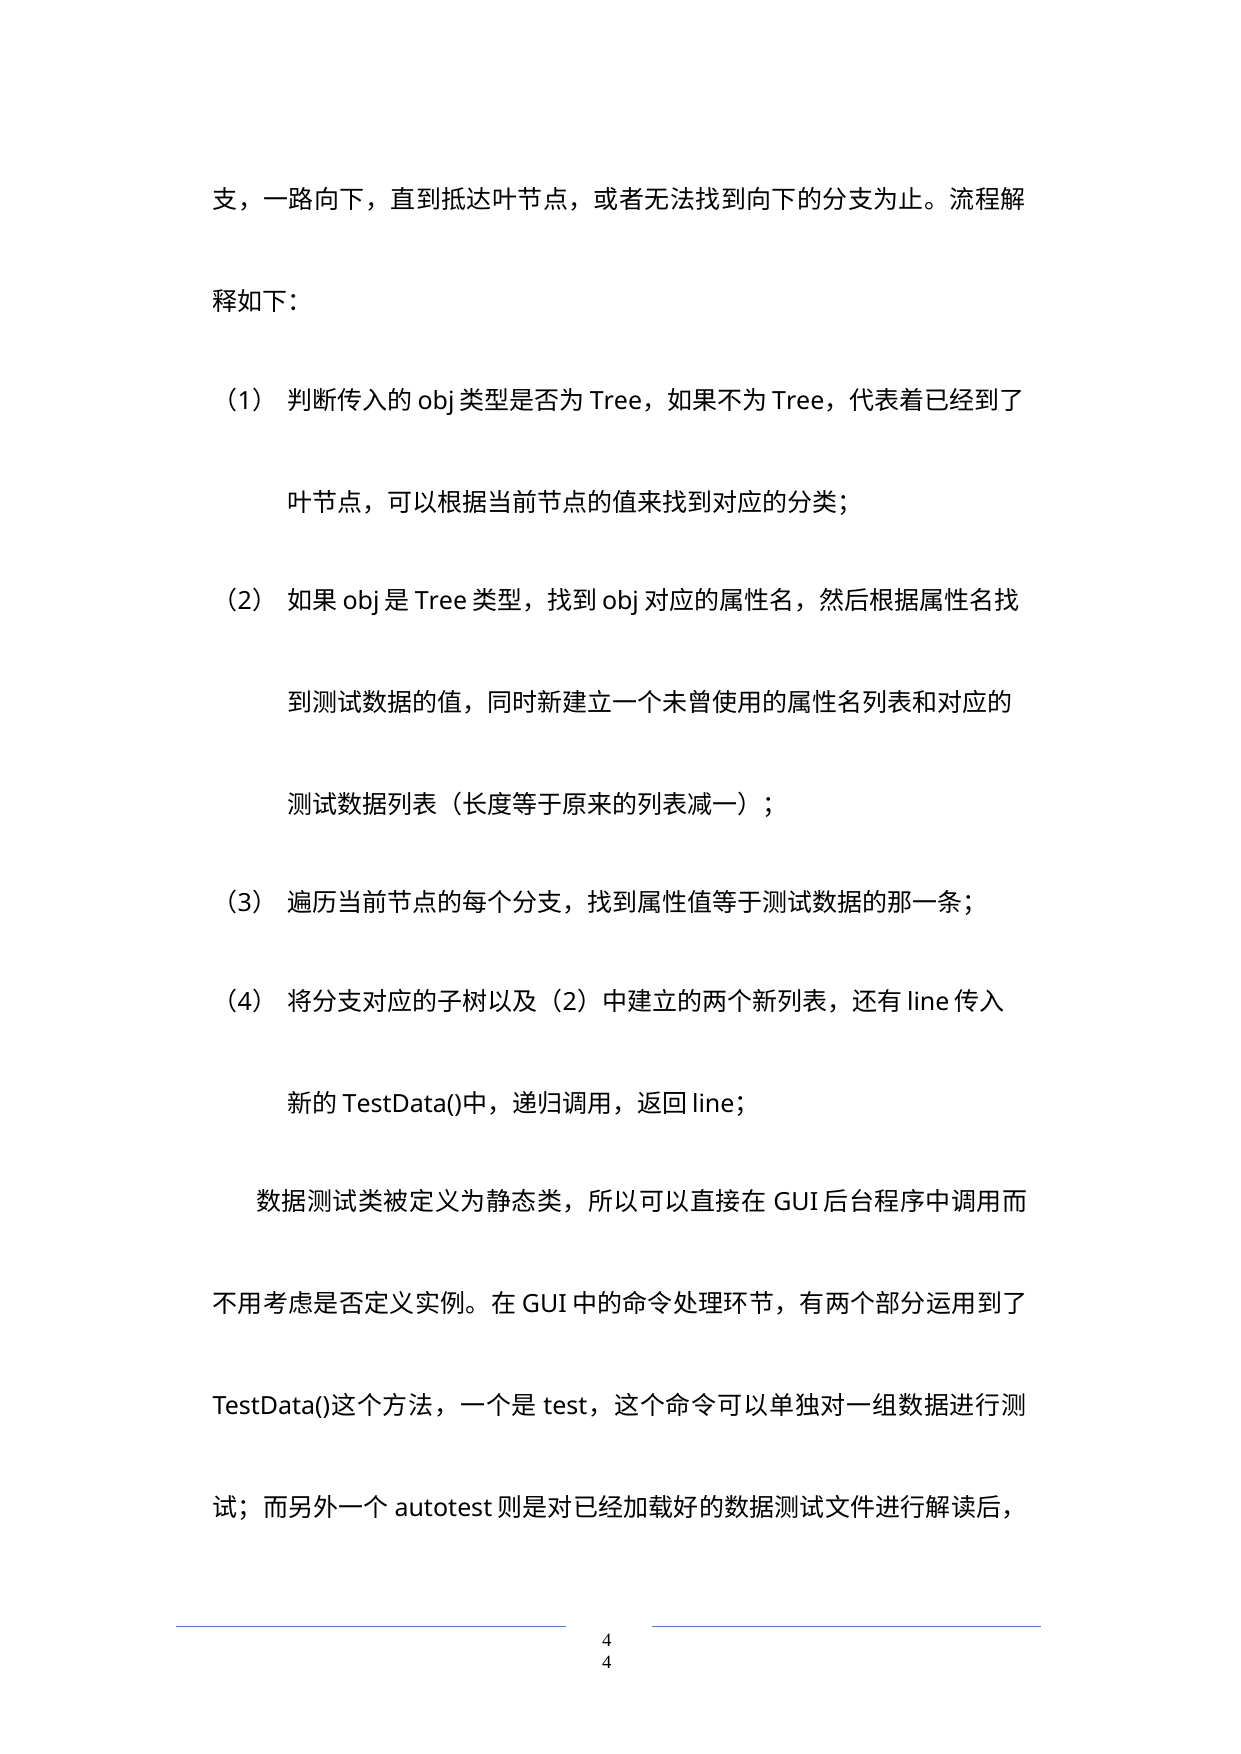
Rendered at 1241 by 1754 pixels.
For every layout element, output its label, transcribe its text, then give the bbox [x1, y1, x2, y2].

list 遍历当前节点的每个分支，找到属性值等于测试数据的那一条； [212, 867, 1028, 935]
list 将分支对应的子树以及（2）中建立的两个新列表，还有line传入新的TestData()中，递归调用，返回line； [212, 966, 1028, 1135]
list 判断传入的obj类型是否为Tree，如果不为Tree，代表着已经到了叶节点，可以根据当前节点的值来找到对应的分类； [212, 364, 1028, 534]
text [212, 164, 1028, 334]
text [212, 1166, 1028, 1539]
list 如果obj是Tree类型，找到obj对应的属性名，然后根据属性名找到测试数据的值，同时新建立一个未曾使用的属性名列表和对应的测试数据列表（长度等于原来的列表减一）； [212, 565, 1028, 836]
